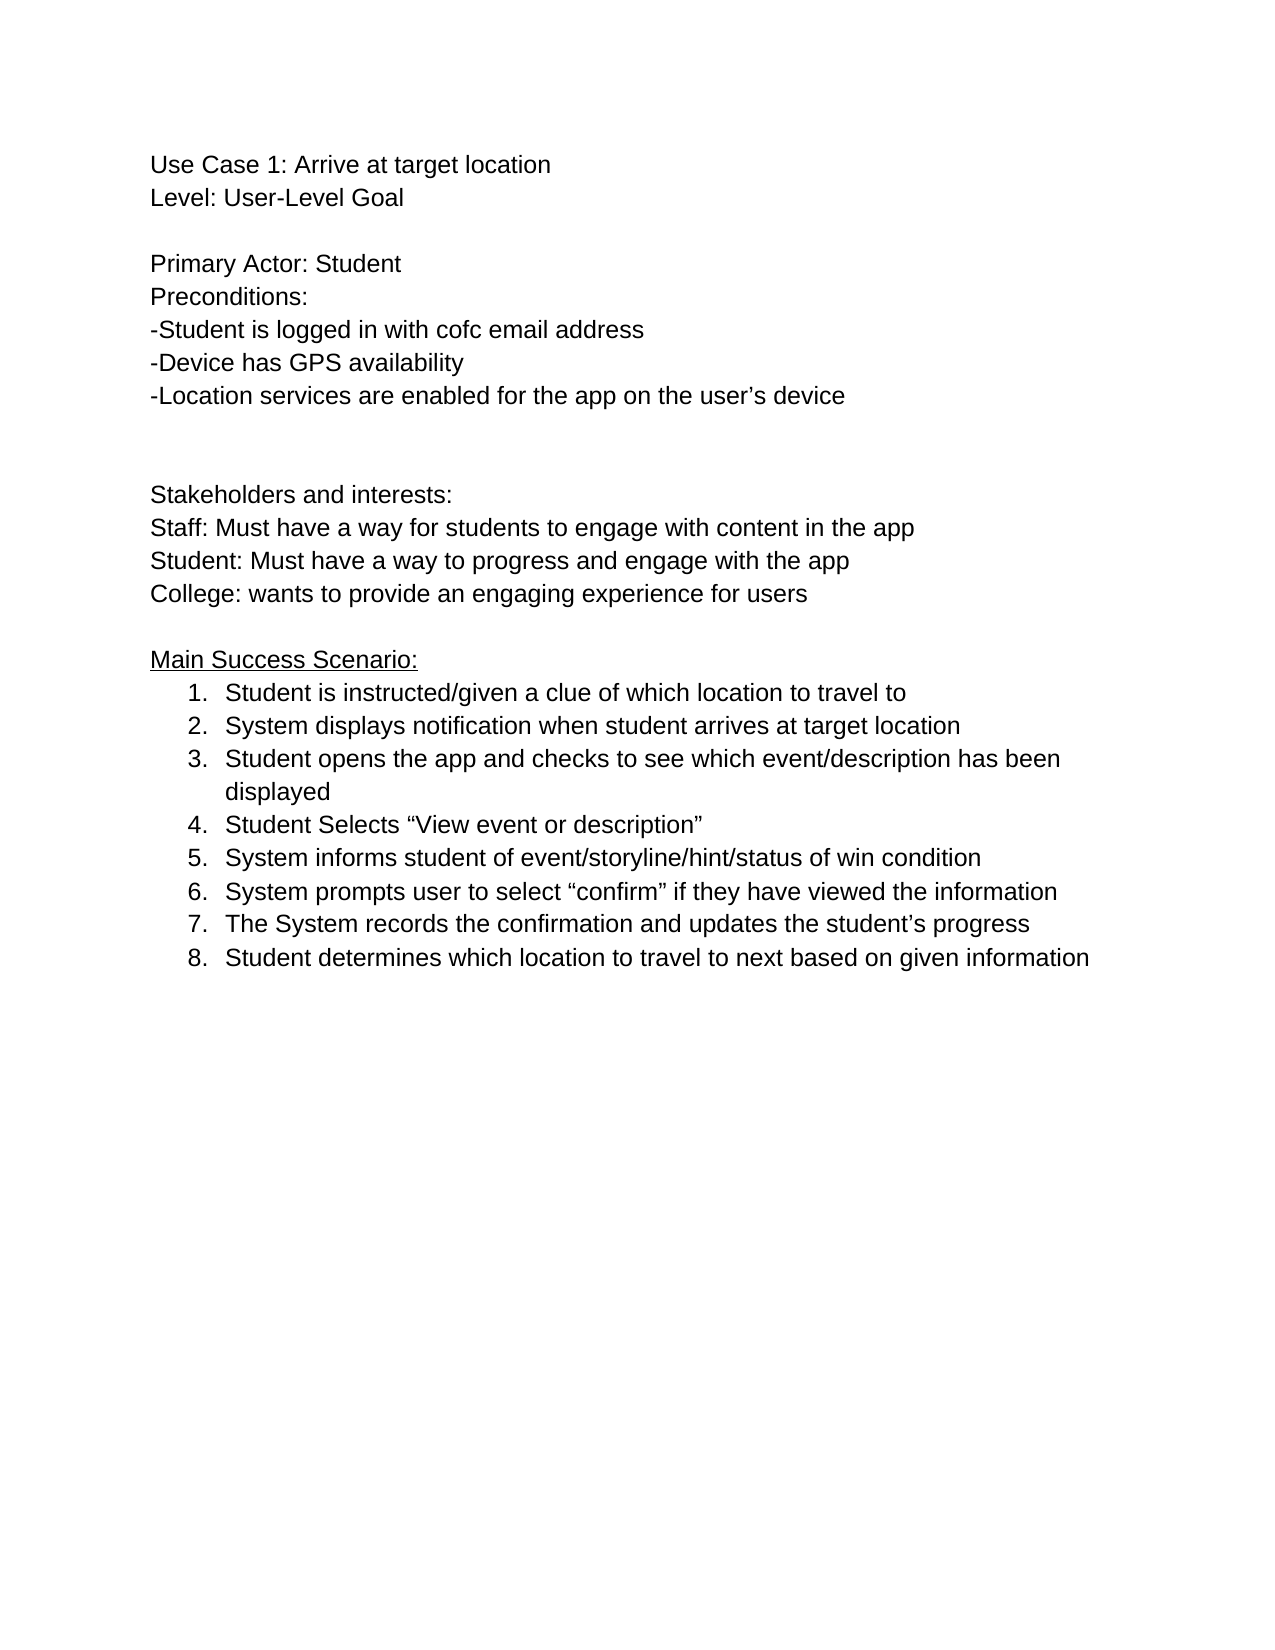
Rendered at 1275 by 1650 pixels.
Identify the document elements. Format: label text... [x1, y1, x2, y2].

list Student determines which location to travel to next based on given information [187, 942, 1125, 971]
text Use Case 1: Arrive at target location [150, 150, 1125, 179]
text -Location services are enabled for the app on the user’s device [150, 381, 1125, 410]
list System prompts user to select “confirm” if they have viewed the information [187, 876, 1125, 905]
list The System records the confirmation and updates the student’s progress [187, 909, 1125, 938]
text Preconditions: [150, 282, 1125, 311]
list System displays notification when student arrives at target location [187, 711, 1125, 740]
text Student: Must have a way to progress and engage with the app [150, 546, 1125, 575]
text Main Success Scenario: [150, 645, 1125, 674]
list System informs student of event/storyline/hint/status of win condition [187, 843, 1125, 872]
list Student is instructed/given a clue of which location to travel to [187, 678, 1125, 707]
text Primary Actor: Student [150, 249, 1125, 278]
text College: wants to provide an engaging experience for users [150, 579, 1125, 608]
list Student Selects “View event or description” [187, 810, 1125, 839]
text -Student is logged in with cofc email address [150, 315, 1125, 344]
text Level: User-Level Goal [150, 183, 1125, 212]
text Staff: Must have a way for students to engage with content in the app [150, 513, 1125, 542]
list Student opens the app and checks to see which event/description has been displayed [187, 744, 1125, 806]
text Stakeholders and interests: [150, 480, 1125, 509]
text -Device has GPS availability [150, 348, 1125, 377]
